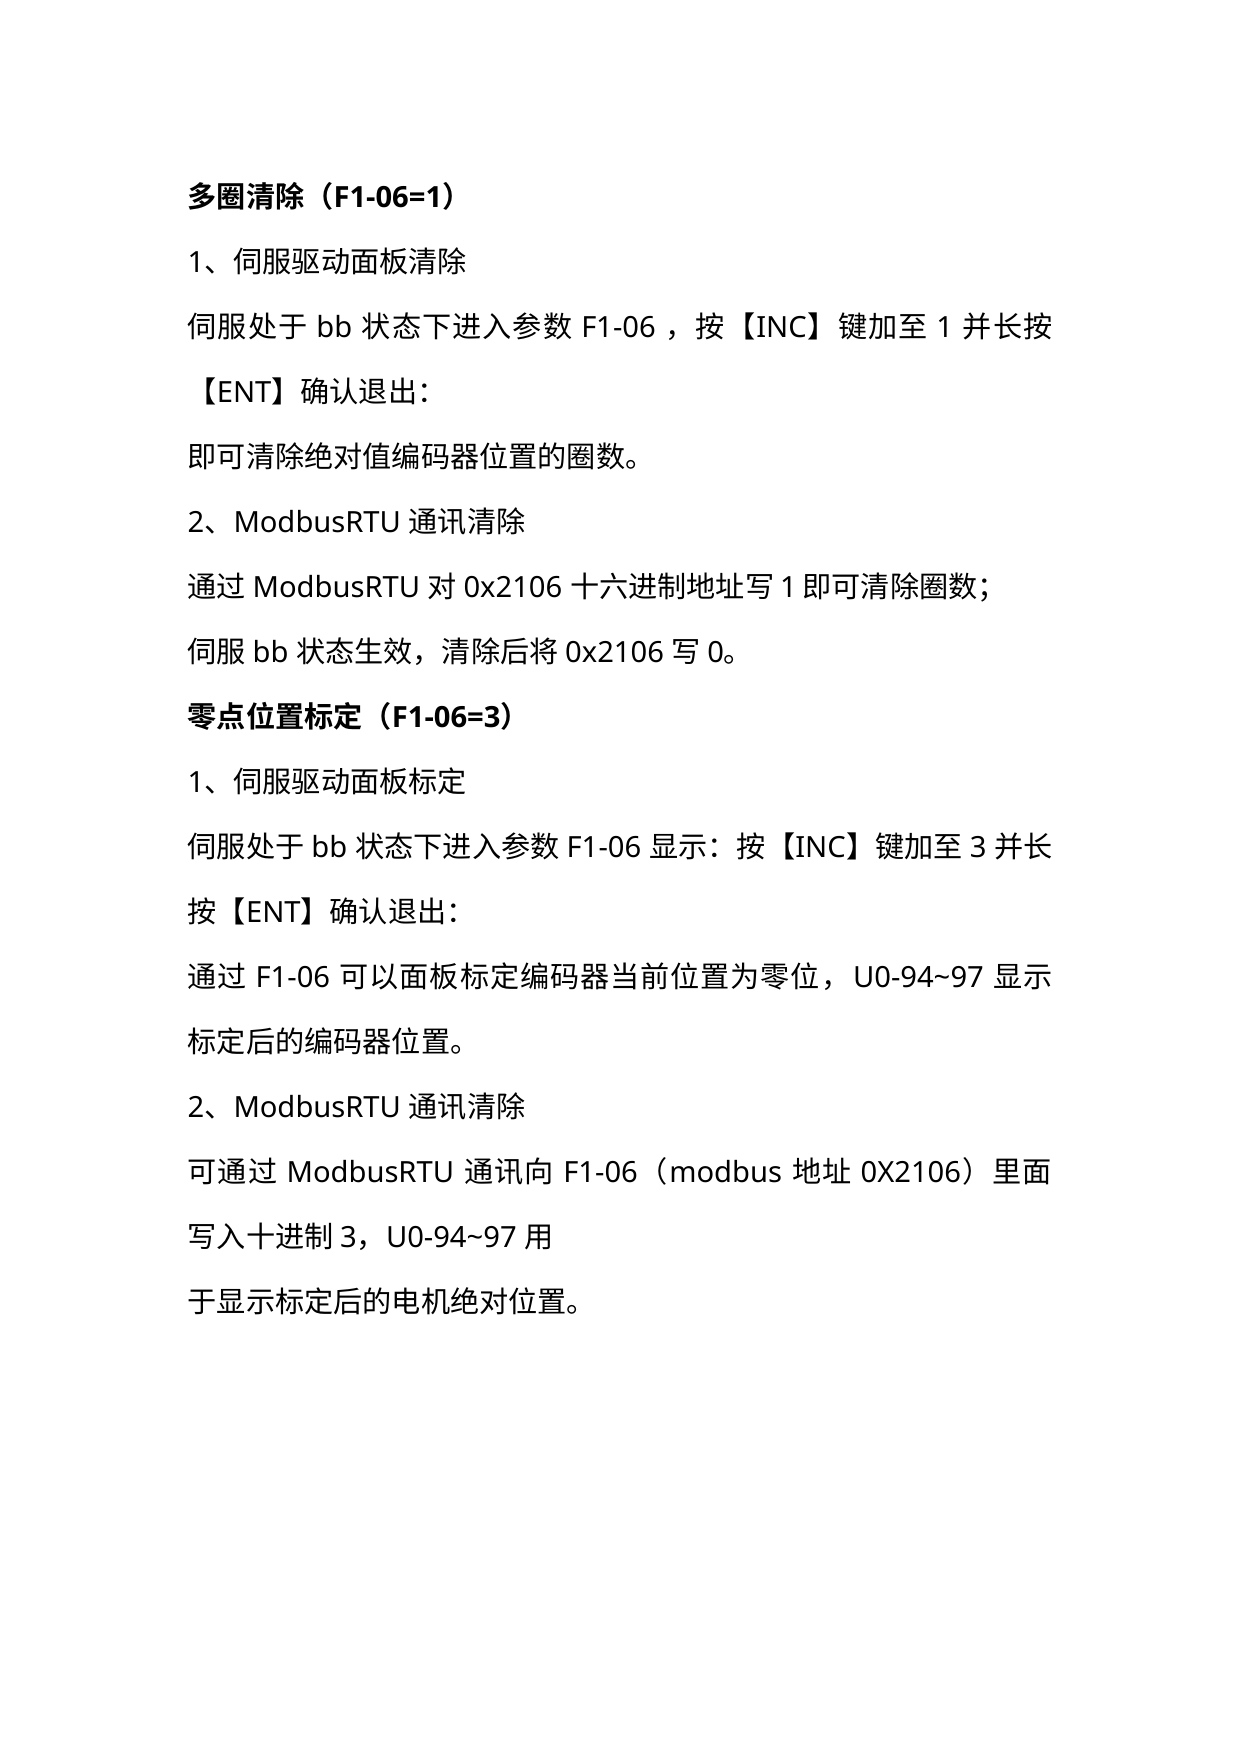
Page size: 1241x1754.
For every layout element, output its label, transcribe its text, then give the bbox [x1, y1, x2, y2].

text 2、ModbusRTU 通讯清除 [187, 487, 1053, 552]
text 伺服 bb 状态生效，清除后将 0x2106 写 0。 [187, 617, 1053, 682]
text 零点位置标定（F1-06=3） [187, 682, 1053, 747]
text 伺服处于 bb 状态下进入参数 F1-06 ，按【INC】键加至 1 并长按【ENT】确认退出： [187, 292, 1053, 422]
text 1、伺服驱动面板清除 [187, 227, 1053, 292]
text 伺服处于 bb 状态下进入参数 F1-06 显示：按【INC】键加至 3 并长按【ENT】确认退出： [187, 812, 1053, 942]
text 于显示标定后的电机绝对位置。 [187, 1267, 1053, 1332]
text 通过 ModbusRTU 对 0x2106 十六进制地址写1即可清除圈数； [187, 552, 1053, 617]
text 2、ModbusRTU 通讯清除 [187, 1072, 1053, 1137]
text 通过 F1-06 可以面板标定编码器当前位置为零位，U0-94~97 显示标定后的编码器位置。 [187, 942, 1053, 1072]
text 可通过 ModbusRTU 通讯向 F1-06（modbus 地址 0X2106）里面写入十进制 3，U0-94~97 用 [187, 1137, 1053, 1267]
text 多圈清除（F1-06=1） [187, 162, 1053, 227]
text 即可清除绝对值编码器位置的圈数。 [187, 422, 1053, 487]
text 1、伺服驱动面板标定 [187, 747, 1053, 812]
